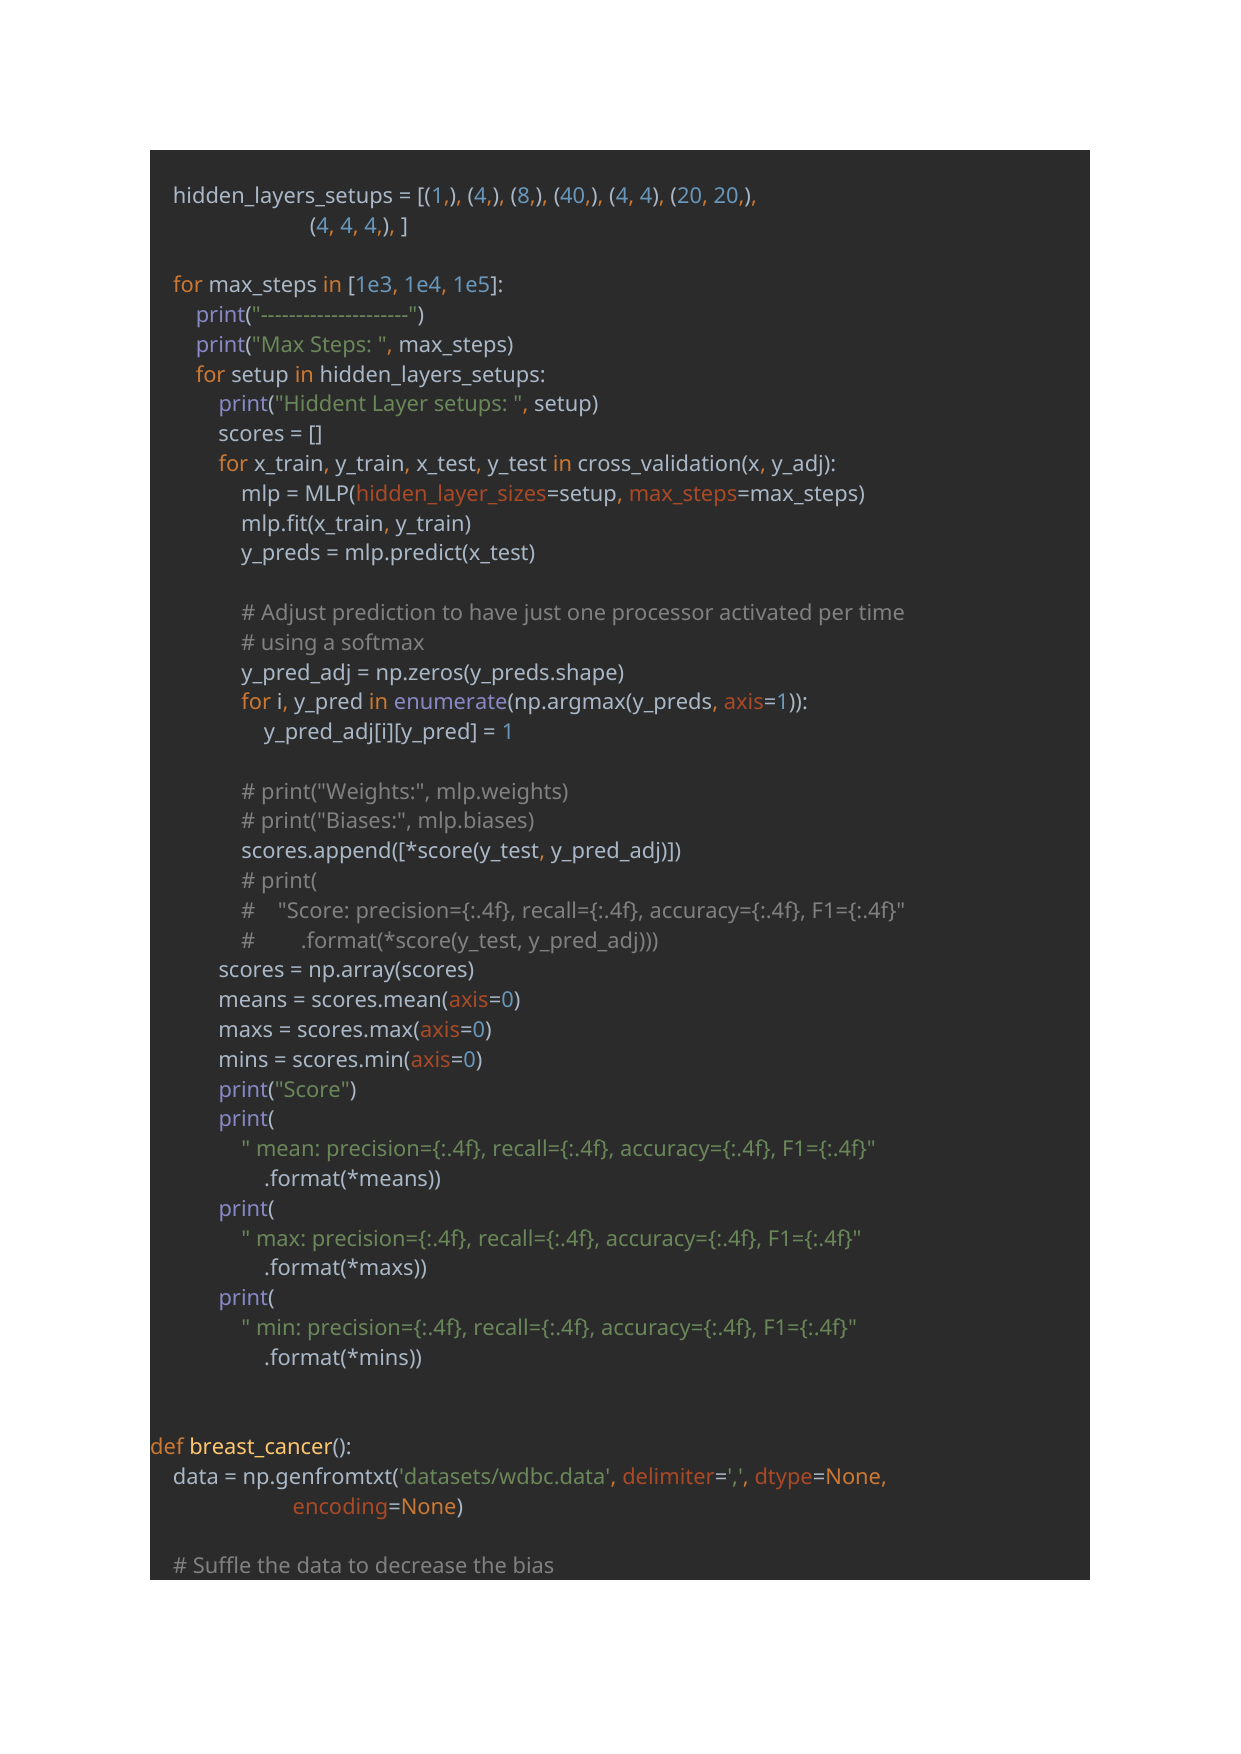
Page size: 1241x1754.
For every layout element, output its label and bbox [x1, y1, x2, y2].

text [150, 150, 1090, 1580]
